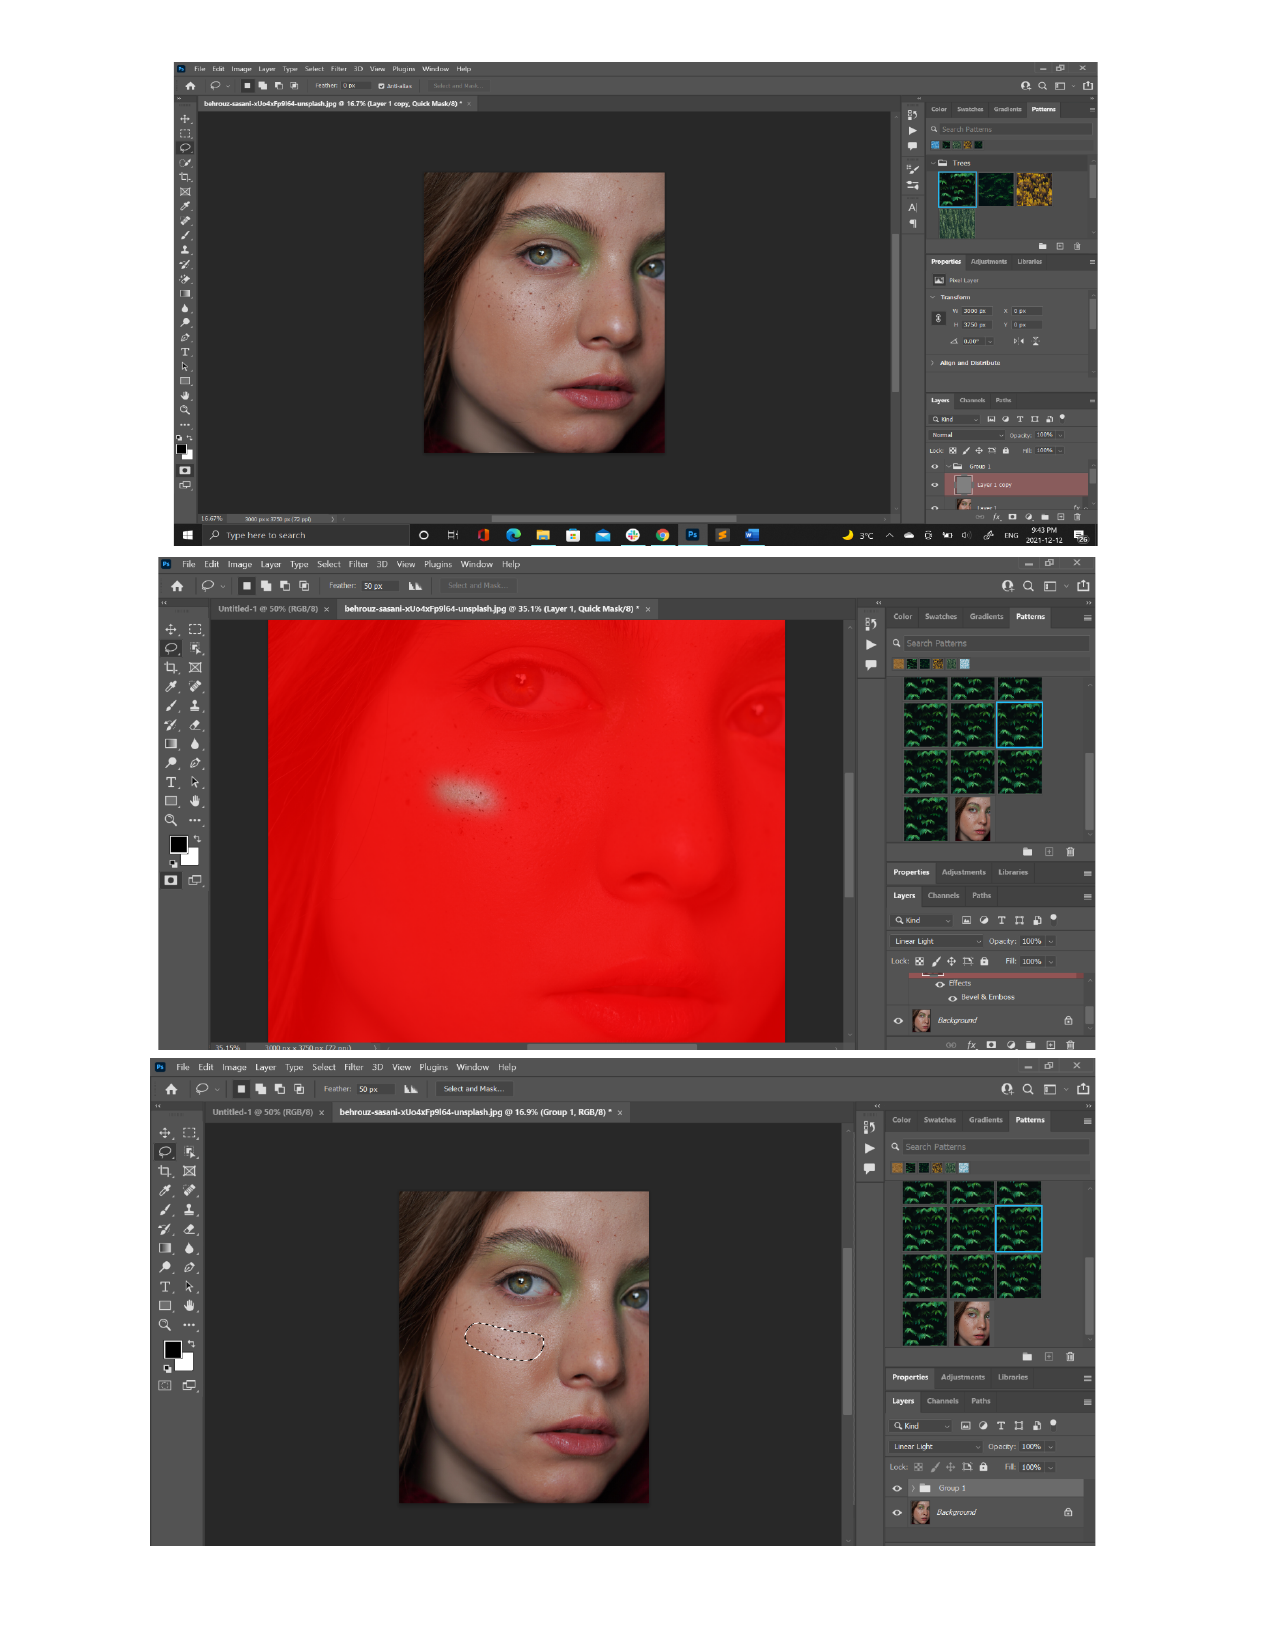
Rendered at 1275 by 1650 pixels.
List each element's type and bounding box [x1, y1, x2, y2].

picture [158, 557, 1096, 1050]
picture [150, 1058, 1096, 1546]
picture [173, 62, 1098, 546]
